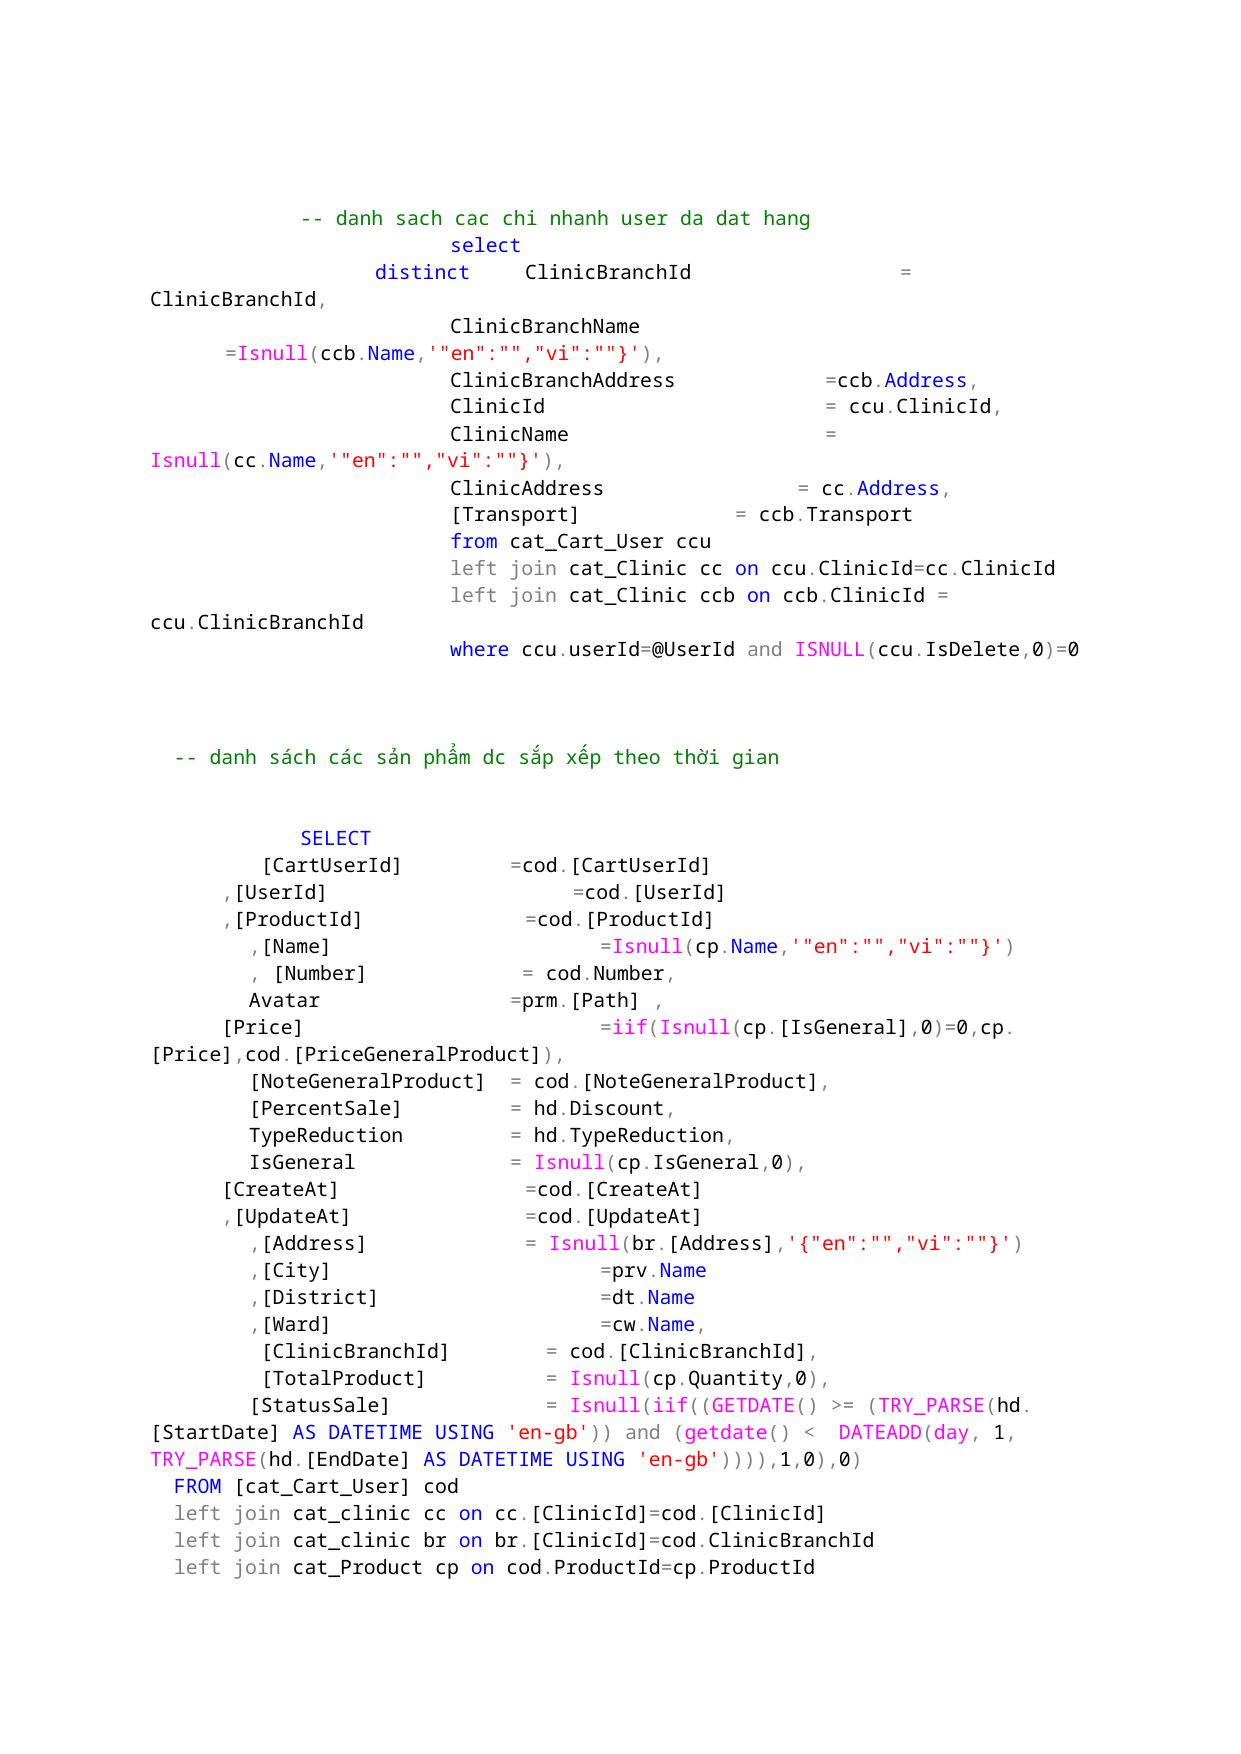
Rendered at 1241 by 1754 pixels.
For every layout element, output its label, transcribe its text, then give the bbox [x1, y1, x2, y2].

text -- danh sach cac chi nhanh user da dat hang [150, 204, 1090, 231]
text where ccu.userId=@UserId and ISNULL(ccu.IsDelete,0)=0 [150, 636, 1090, 663]
text left join cat_clinic br on br.[ClinicId]=cod.ClinicBranchId [150, 1526, 1090, 1553]
text IsGeneral = Isnull(cp.IsGeneral,0), [150, 1148, 1090, 1175]
text ,[Address] = Isnull(br.[Address],'{"en":"","vi":""}') [150, 1229, 1090, 1256]
text Avatar =prm.[Path] , [150, 986, 1090, 1013]
text left join cat_Clinic cc on ccu.ClinicId=cc.ClinicId [150, 555, 1090, 582]
text ,[Name] =Isnull(cp.Name,'"en":"","vi":""}') [150, 932, 1090, 959]
text ,[District] =dt.Name [150, 1283, 1090, 1310]
text [CreateAt] =cod.[CreateAt] [150, 1175, 1090, 1202]
text FROM [cat_Cart_User] cod [150, 1472, 1090, 1499]
text [StatusSale] = Isnull(iif((GETDATE() >= (TRY_PARSE(hd.[StartDate] AS DATETIME USING 'en-gb')) and (getdate() < DATEADD(day, 1, TRY_PARSE(hd.[EndDate] AS DATETIME USING 'en-gb')))),1,0),0) [150, 1391, 1090, 1472]
text SELECT [150, 824, 1090, 851]
text ,[Ward] =cw.Name, [150, 1310, 1090, 1337]
text [PercentSale] = hd.Discount, [150, 1094, 1090, 1121]
text [ClinicBranchId] = cod.[ClinicBranchId], [150, 1337, 1090, 1364]
text [NoteGeneralProduct] = cod.[NoteGeneralProduct], [150, 1067, 1090, 1094]
text distinct ClinicBranchId = ClinicBranchId, [150, 258, 1090, 312]
text from cat_Cart_User ccu [150, 528, 1090, 555]
text select [150, 231, 1090, 258]
text ClinicBranchAddress =ccb.Address, [150, 366, 1090, 393]
text -- danh sách các sản phẩm dc sắp xếp theo thời gian [150, 743, 1090, 771]
text [Price] =iif(Isnull(cp.[IsGeneral],0)=0,cp.[Price],cod.[PriceGeneralProduct]), [150, 1013, 1090, 1067]
text [Transport] = ccb.Transport [150, 501, 1090, 528]
text , [Number] = cod.Number, [150, 959, 1090, 986]
text ,[UserId] =cod.[UserId] [150, 878, 1090, 905]
text ClinicName = Isnull(cc.Name,'"en":"","vi":""}'), [150, 420, 1090, 474]
text left join cat_Clinic ccb on ccb.ClinicId = ccu.ClinicBranchId [150, 582, 1090, 636]
text TypeReduction = hd.TypeReduction, [150, 1121, 1090, 1148]
text left join cat_clinic cc on cc.[ClinicId]=cod.[ClinicId] [150, 1499, 1090, 1526]
text [CartUserId] =cod.[CartUserId] [150, 851, 1090, 878]
text ,[UpdateAt] =cod.[UpdateAt] [150, 1202, 1090, 1229]
text ClinicId = ccu.ClinicId, [150, 393, 1090, 420]
text ClinicAddress = cc.Address, [150, 474, 1090, 501]
text ClinicBranchName =Isnull(ccb.Name,'"en":"","vi":""}'), [150, 312, 1090, 366]
text left join cat_Product cp on cod.ProductId=cp.ProductId [150, 1553, 1090, 1580]
text ,[ProductId] =cod.[ProductId] [150, 905, 1090, 932]
text ,[City] =prv.Name [150, 1256, 1090, 1283]
text [TotalProduct] = Isnull(cp.Quantity,0), [150, 1364, 1090, 1391]
